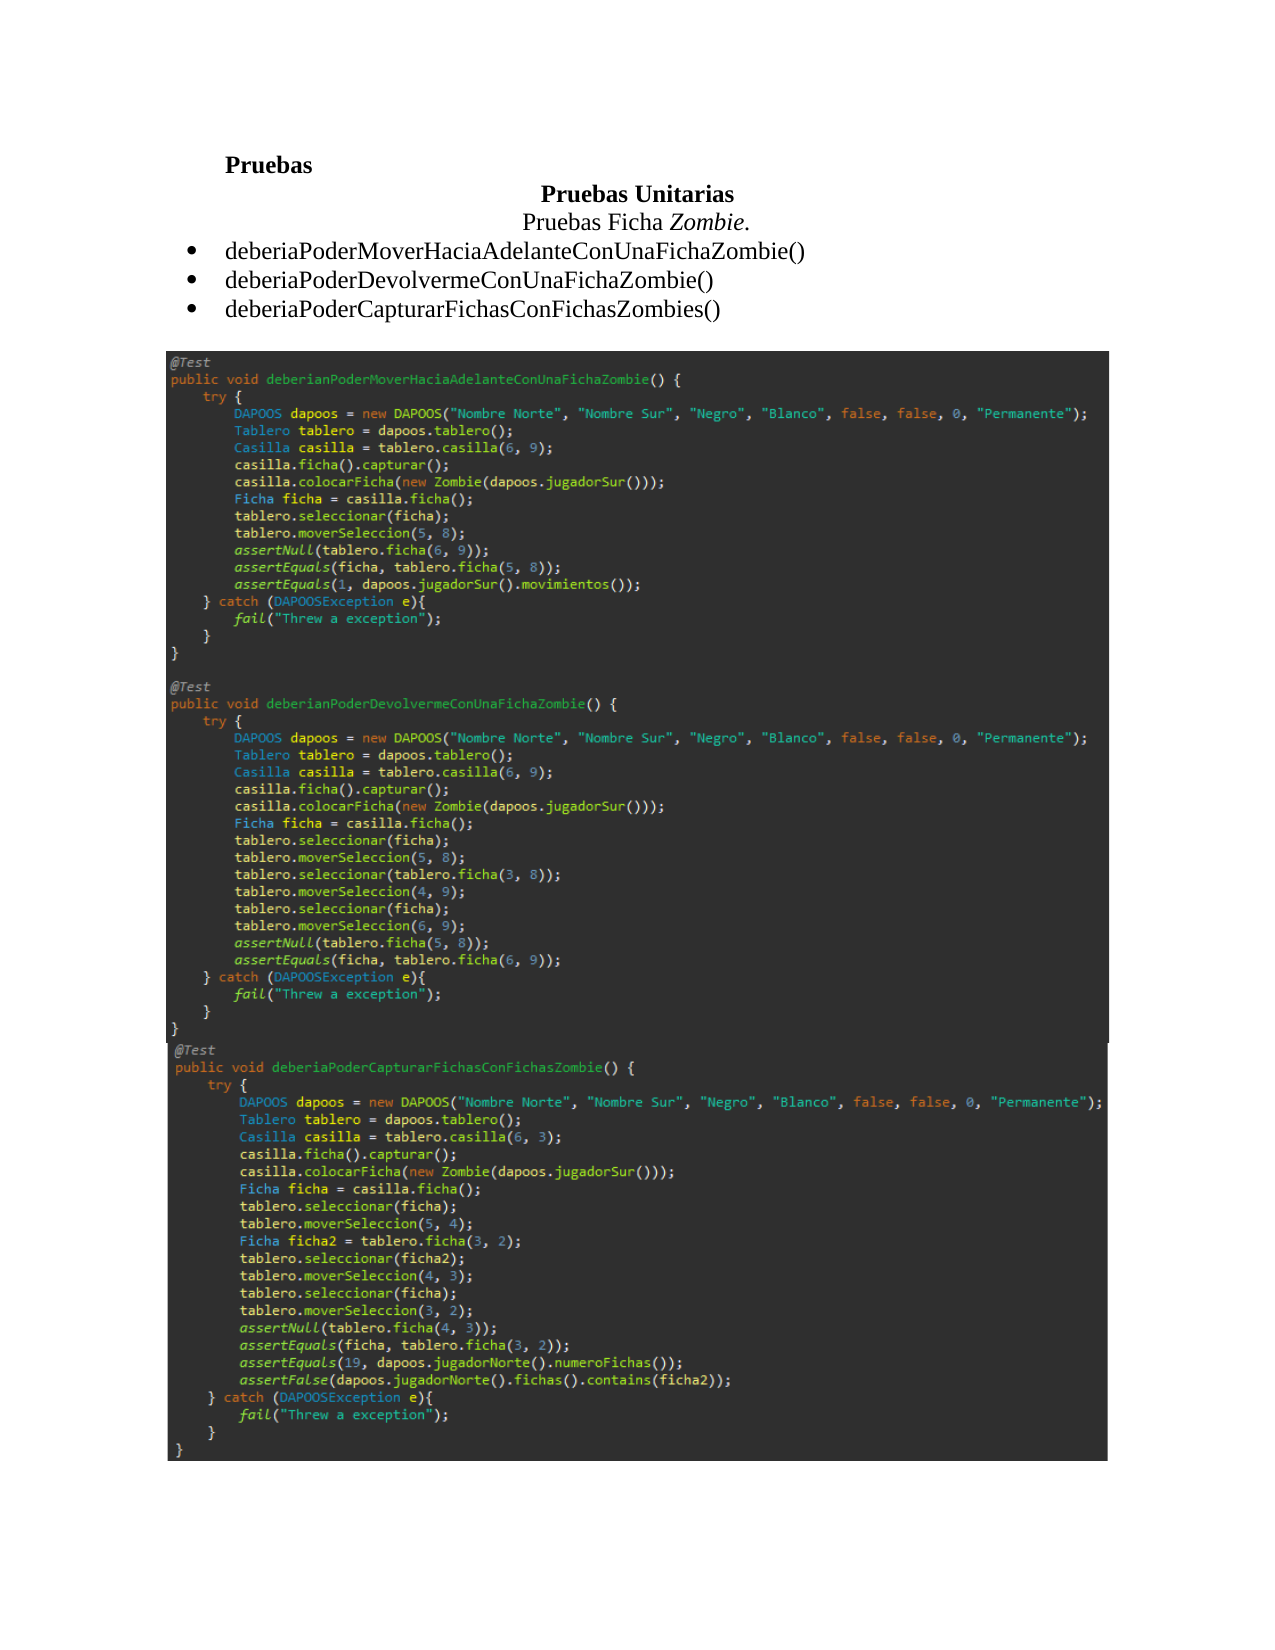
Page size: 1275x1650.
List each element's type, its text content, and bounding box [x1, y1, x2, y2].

list deberiaPoderMoverHaciaAdelanteConUnaFichaZombie() [187, 236, 1125, 265]
list deberiaPoderDevolvermeConUnaFichaZombie() [187, 265, 1125, 294]
list deberiaPoderCapturarFichasConFichasZombies() [187, 294, 1125, 322]
text Pruebas [150, 150, 1125, 179]
text Pruebas Unitarias [150, 179, 1125, 207]
text Pruebas Ficha Zombie. [150, 207, 1125, 236]
picture [166, 351, 1110, 1461]
